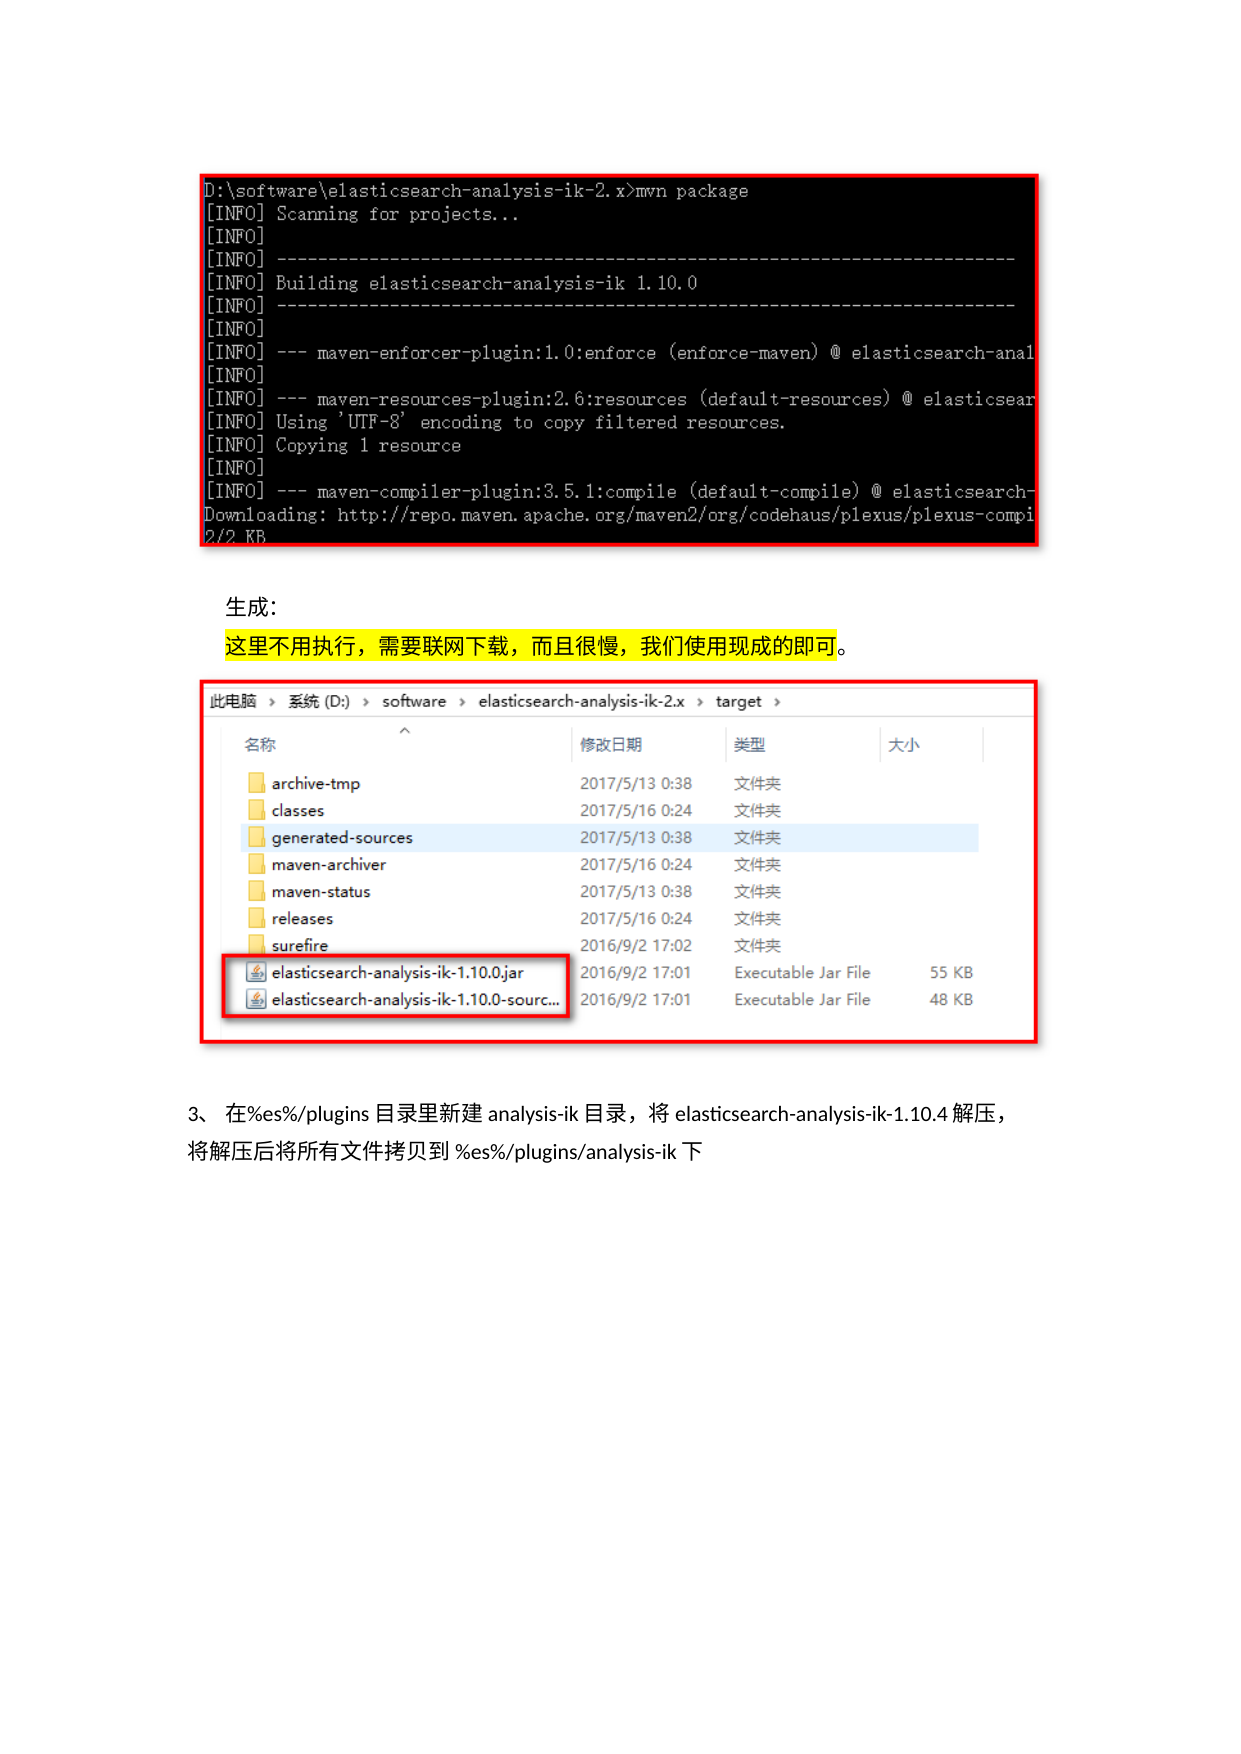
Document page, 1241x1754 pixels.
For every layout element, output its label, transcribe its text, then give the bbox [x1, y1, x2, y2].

list 在%es%/plugins目录里新建analysis-ik目录，将elasticsearch-analysis-ik-1.10.4解压， [187, 1095, 1053, 1128]
text 这里不用执行，需要联网下载，而且很慢，我们使用现成的即可。 [225, 628, 1053, 661]
text 生成： [225, 590, 1053, 622]
picture [187, 667, 1052, 1058]
picture [187, 162, 1053, 561]
text 将解压后将所有文件拷贝到 %es%/plugins/analysis-ik下 [187, 1134, 1053, 1166]
